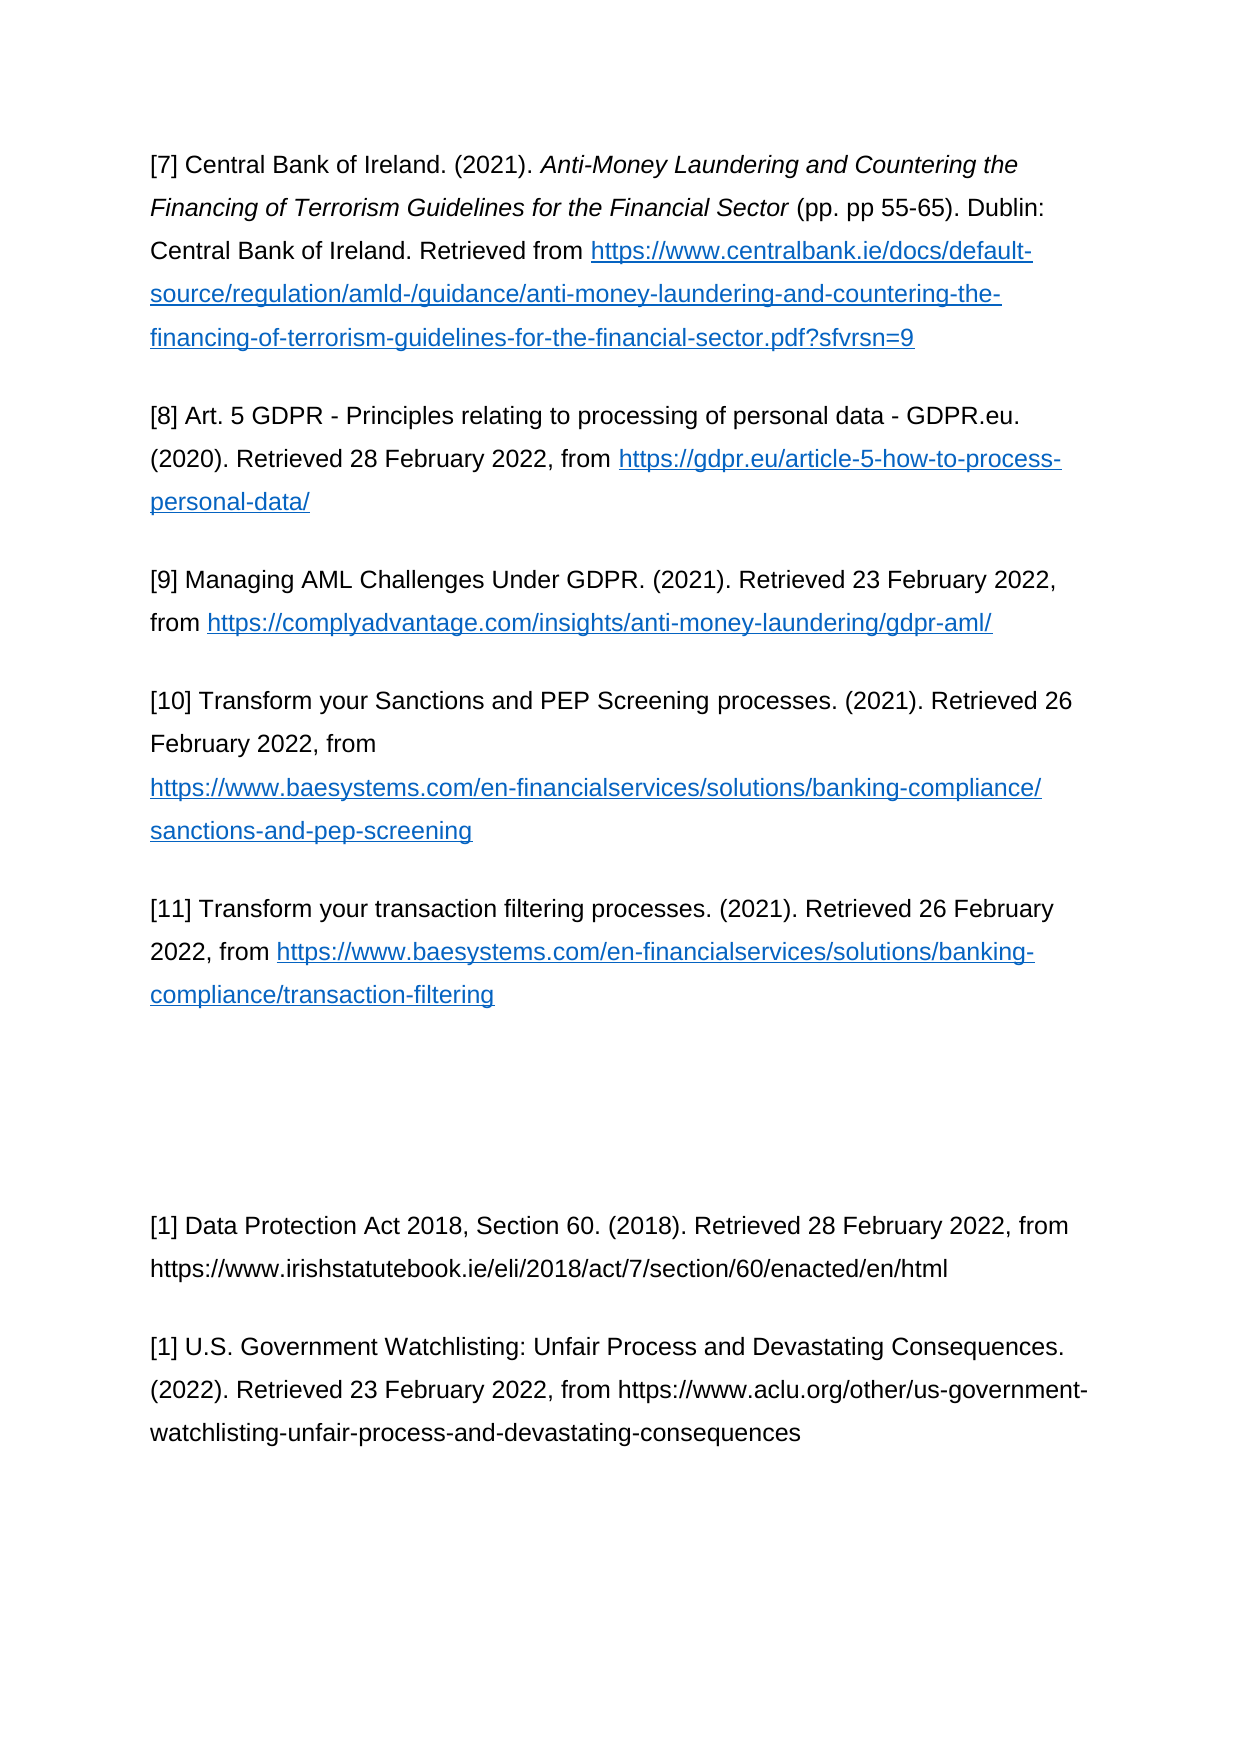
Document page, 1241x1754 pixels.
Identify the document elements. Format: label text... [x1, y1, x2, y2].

text [1] U.S. Government Watchlisting: Unfair Process and Devastating Consequences. (2022). Retrieved 23 February 2022, from https://www.aclu.org/other/us-government-watchlisting-unfair-process-and-devastating-consequences [150, 1332, 1090, 1447]
text [9] Managing AML Challenges Under GDPR. (2021). Retrieved 23 February 2022, from https://complyadvantage.com/insights/anti-money-laundering/gdpr-aml/ [150, 565, 1090, 637]
text [11] Transform your transaction filtering processes. (2021). Retrieved 26 February 2022, from https://www.baesystems.com/en-financialservices/solutions/banking-compliance/transaction-filtering [150, 894, 1090, 1009]
text [7] Central Bank of Ireland. (2021). Anti-Money Laundering and Countering the Financing of Terrorism Guidelines for the Financial Sector (pp. pp 55-65). Dublin: Central Bank of Ireland. Retrieved from https://www.centralbank.ie/docs/default-source/regulation/amld-/guidance/anti-money-laundering-and-countering-the-financing-of-terrorism-guidelines-for-the-financial-sector.pdf?sfvrsn=9 [150, 150, 1090, 351]
text [1] Data Protection Act 2018, Section 60. (2018). Retrieved 28 February 2022, from https://www.irishstatutebook.ie/eli/2018/act/7/section/60/enacted/en/html [150, 1211, 1090, 1283]
text [10] Transform your Sanctions and PEP Screening processes. (2021). Retrieved 26 February 2022, from https://www.baesystems.com/en-financialservices/solutions/banking-compliance/sanctions-and-pep-screening [150, 686, 1090, 844]
text [8] Art. 5 GDPR - Principles relating to processing of personal data - GDPR.eu. (2020). Retrieved 28 February 2022, from https://gdpr.eu/article-5-how-to-process-personal-data/ [150, 401, 1090, 516]
